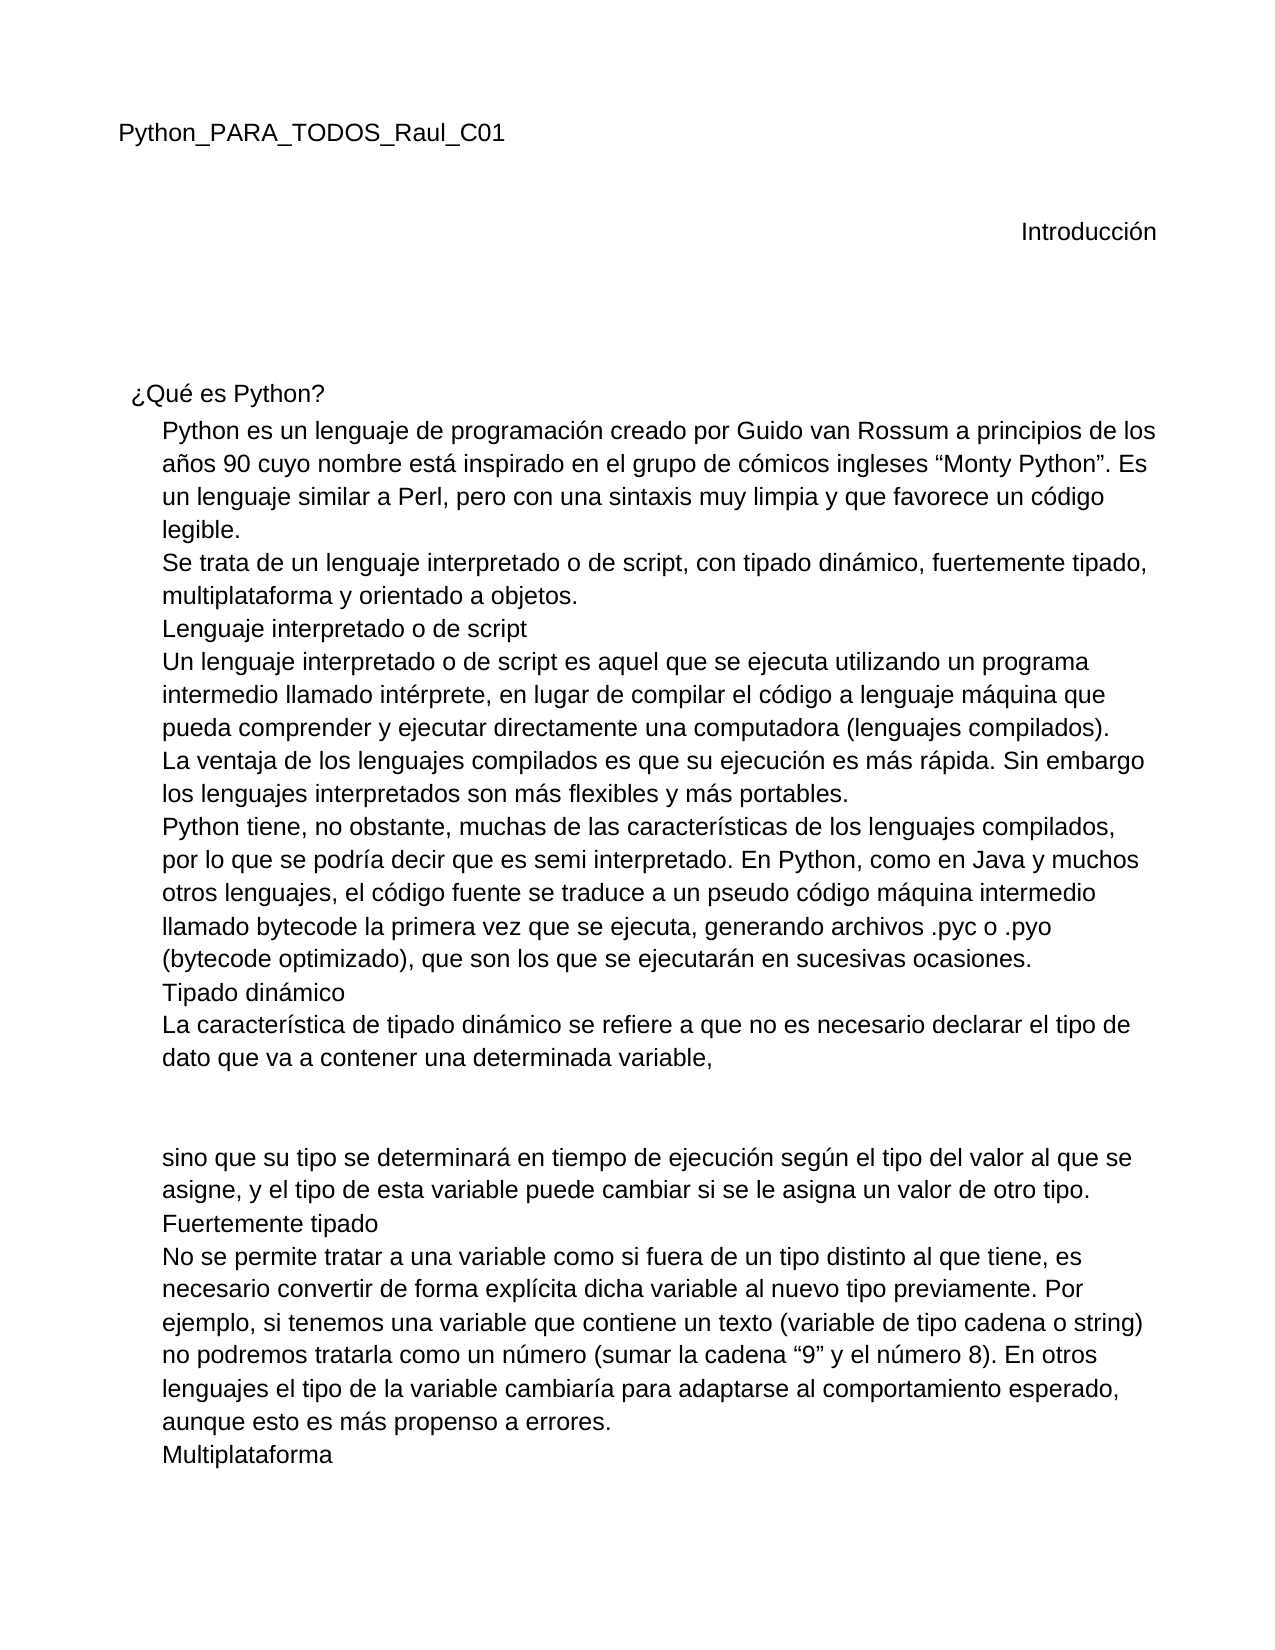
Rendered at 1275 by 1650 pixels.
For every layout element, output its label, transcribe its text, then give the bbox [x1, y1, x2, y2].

text Un lenguaje interpretado o de script es aquel que se ejecuta utilizando un programa intermedio llamado intérprete, en lugar de compilar el código a lenguaje máquina que pueda comprender y ejecutar directamente una computadora (lenguajes compilados). [162, 647, 1157, 742]
text Introducción [118, 217, 1157, 246]
text La característica de tipado dinámico se refiere a que no es necesario declarar el tipo de dato que va a contener una determinada variable, [162, 1010, 1157, 1072]
text Se trata de un lenguaje interpretado o de script, con tipado dinámico, fuertemente tipado, multiplataforma y orientado a objetos. [162, 548, 1157, 610]
text Python es un lenguaje de programación creado por Guido van Rossum a principios de los años 90 cuyo nombre está inspirado en el grupo de cómicos ingleses “Monty Python”. Es un lenguaje similar a Perl, pero con una sintaxis muy limpia y que favorece un código legible. [162, 416, 1157, 544]
text Tipado dinámico [162, 977, 1157, 1006]
text Python_PARA_TODOS_Raul_C01 [118, 118, 1157, 147]
text Lenguaje interpretado o de script [162, 614, 1157, 643]
text La ventaja de los lenguajes compilados es que su ejecución es más rápida. Sin embargo los lenguajes interpretados son más flexibles y más portables. [162, 746, 1157, 808]
text sino que su tipo se determinará en tiempo de ejecución según el tipo del valor al que se asigne, y el tipo de esta variable puede cambiar si se le asigna un valor de otro tipo. [162, 1142, 1157, 1204]
text Multiplataforma [162, 1439, 1157, 1468]
text Python tiene, no obstante, muchas de las características de los lenguajes compilados, por lo que se podría decir que es semi interpretado. En Python, como en Java y muchos otros lenguajes, el código fuente se traduce a un pseudo código máquina intermedio llamado bytecode la primera vez que se ejecuta, generando archivos .pyc o .pyo (bytecode optimizado), que son los que se ejecutarán en sucesivas ocasiones. [162, 812, 1157, 973]
text No se permite tratar a una variable como si fuera de un tipo distinto al que tiene, es necesario convertir de forma explícita dicha variable al nuevo tipo previamente. Por ejemplo, si tenemos una variable que contiene un texto (variable de tipo cadena o string) no podremos tratarla como un número (sumar la cadena “9” y el número 8). En otros lenguajes el tipo de la variable cambiaría para adaptarse al comportamiento esperado, aunque esto es más propenso a errores. [162, 1241, 1157, 1435]
text Fuertemente tipado [162, 1208, 1157, 1237]
text ¿Qué es Python? [131, 379, 1157, 408]
